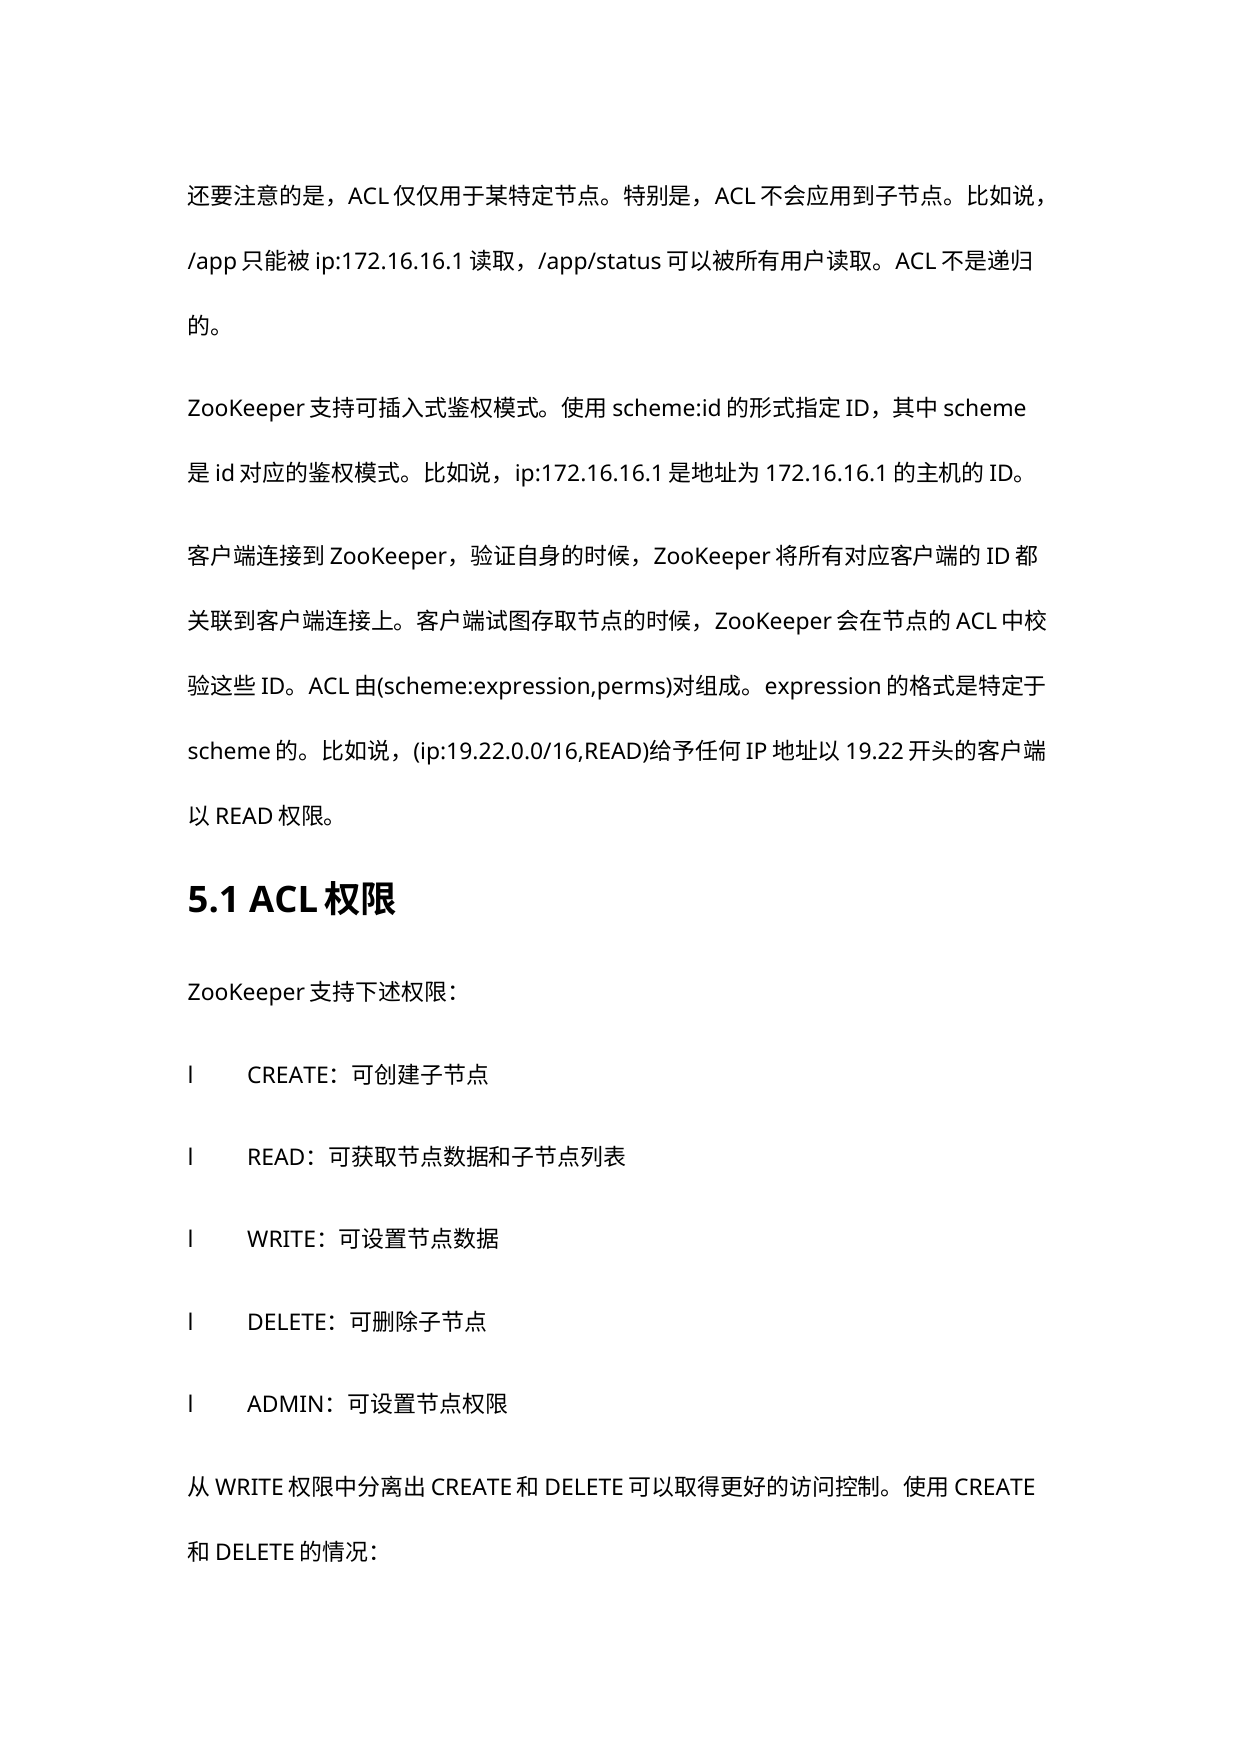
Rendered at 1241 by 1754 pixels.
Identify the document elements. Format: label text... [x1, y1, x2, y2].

text l READ：可获取节点数据和子节点列表 [187, 1123, 1053, 1188]
text l ADMIN：可设置节点权限 [187, 1370, 1053, 1435]
text ZooKeeper支持可插入式鉴权模式。使用scheme:id的形式指定ID，其中scheme是id对应的鉴权模式。比如说，ip:172.16.16.1是地址为172.16.16.1的主机的ID。 [187, 374, 1053, 504]
text 从WRITE权限中分离出CREATE和DELETE可以取得更好的访问控制。使用CREATE和DELETE的情况： [187, 1453, 1053, 1583]
text 还要注意的是，ACL仅仅用于某特定节点。特别是，ACL不会应用到子节点。比如说，/app只能被ip:172.16.16.1读取，/app/status可以被所有用户读取。ACL不是递归的。 [187, 162, 1053, 357]
subtitle 5.1 ACL 权限 [187, 864, 1053, 929]
text l DELETE：可删除子节点 [187, 1288, 1053, 1353]
text l CREATE：可创建子节点 [187, 1041, 1053, 1106]
text ZooKeeper支持下述权限： [187, 958, 1053, 1023]
text 客户端连接到ZooKeeper，验证自身的时候，ZooKeeper将所有对应客户端的ID都关联到客户端连接上。客户端试图存取节点的时候，ZooKeeper会在节点的ACL中校验这些ID。ACL由(scheme:expression,perms)对组成。expression的格式是特定于scheme的。比如说，(ip:19.22.0.0/16,READ)给予任何IP地址以19.22开头的客户端以READ权限。 [187, 522, 1053, 847]
text l WRITE：可设置节点数据 [187, 1206, 1053, 1271]
